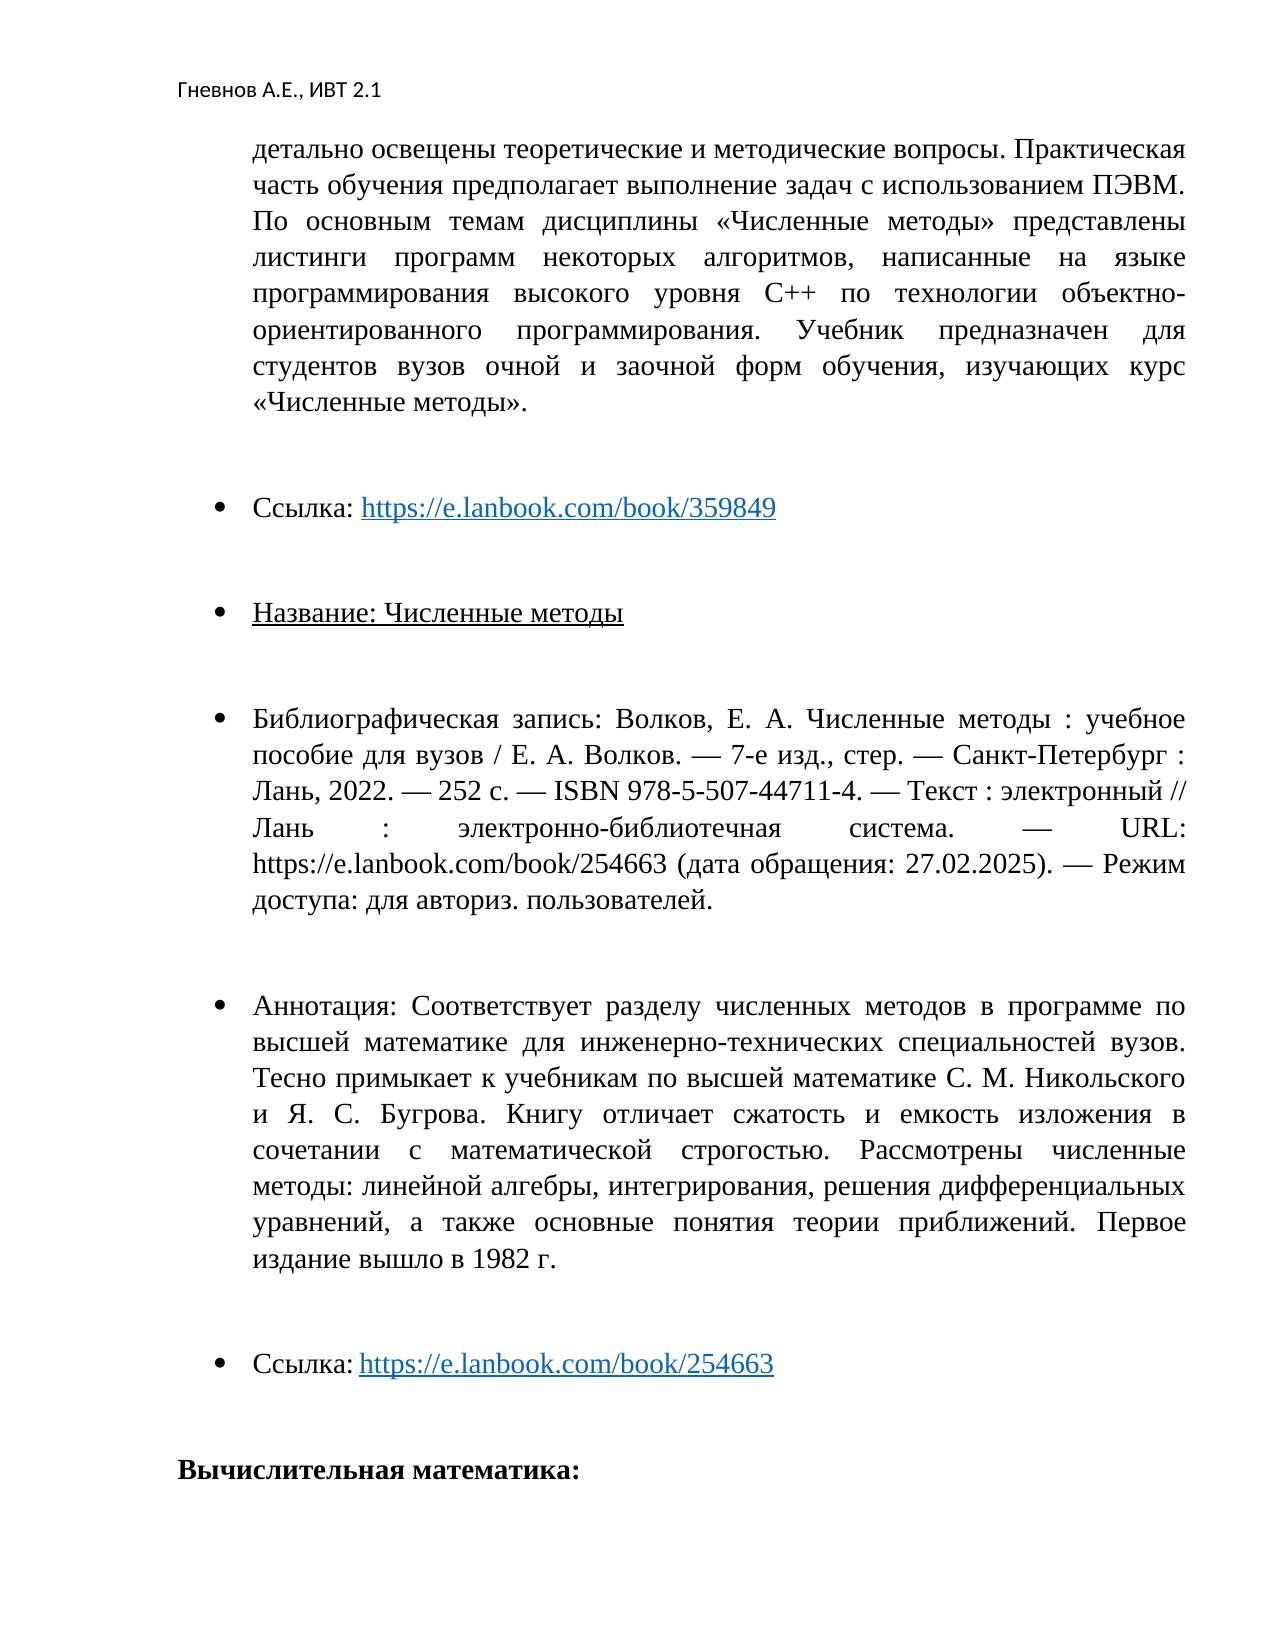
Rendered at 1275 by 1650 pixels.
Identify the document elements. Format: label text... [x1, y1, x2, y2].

list Ссылка: https://e.lanbook.com/book/359849 [215, 490, 1186, 523]
list Ссылка: https://e.lanbook.com/book/254663 [215, 1346, 1186, 1380]
list Название: Численные методы [215, 595, 1186, 629]
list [215, 131, 1186, 418]
text Вычислительная математика: [177, 1452, 1186, 1486]
list Библиографическая запись: Волков, Е. А. Численные методы : учебное пособие для вузов / Е. А. Волков. — 7-е изд., стер. — Санкт-Петербург : Лань, 2022. — 252 с. — ISBN 978-5-507-44711-4. — Текст : электронный // Лань : электронно-библиотечная система. — URL: https://e.lanbook.com/book/254663 (дата обращения: 27.02.2025). — Режим доступа: для авториз. пользователей. [215, 701, 1186, 916]
list Аннотация: Соответствует разделу численных методов в программе по высшей математике для инженерно-технических специальностей вузов. Тесно примыкает к учебникам по высшей математике С. М. Никольского и Я. С. Бугрова. Книгу отличает сжатость и емкость изложения в сочетании с математической строгостью. Рассмотрены численные методы: линейной алгебры, интегрирования, решения дифференциальных уравнений, а также основные понятия теории приближений. Первое издание вышло в 1982 г. [215, 988, 1186, 1274]
